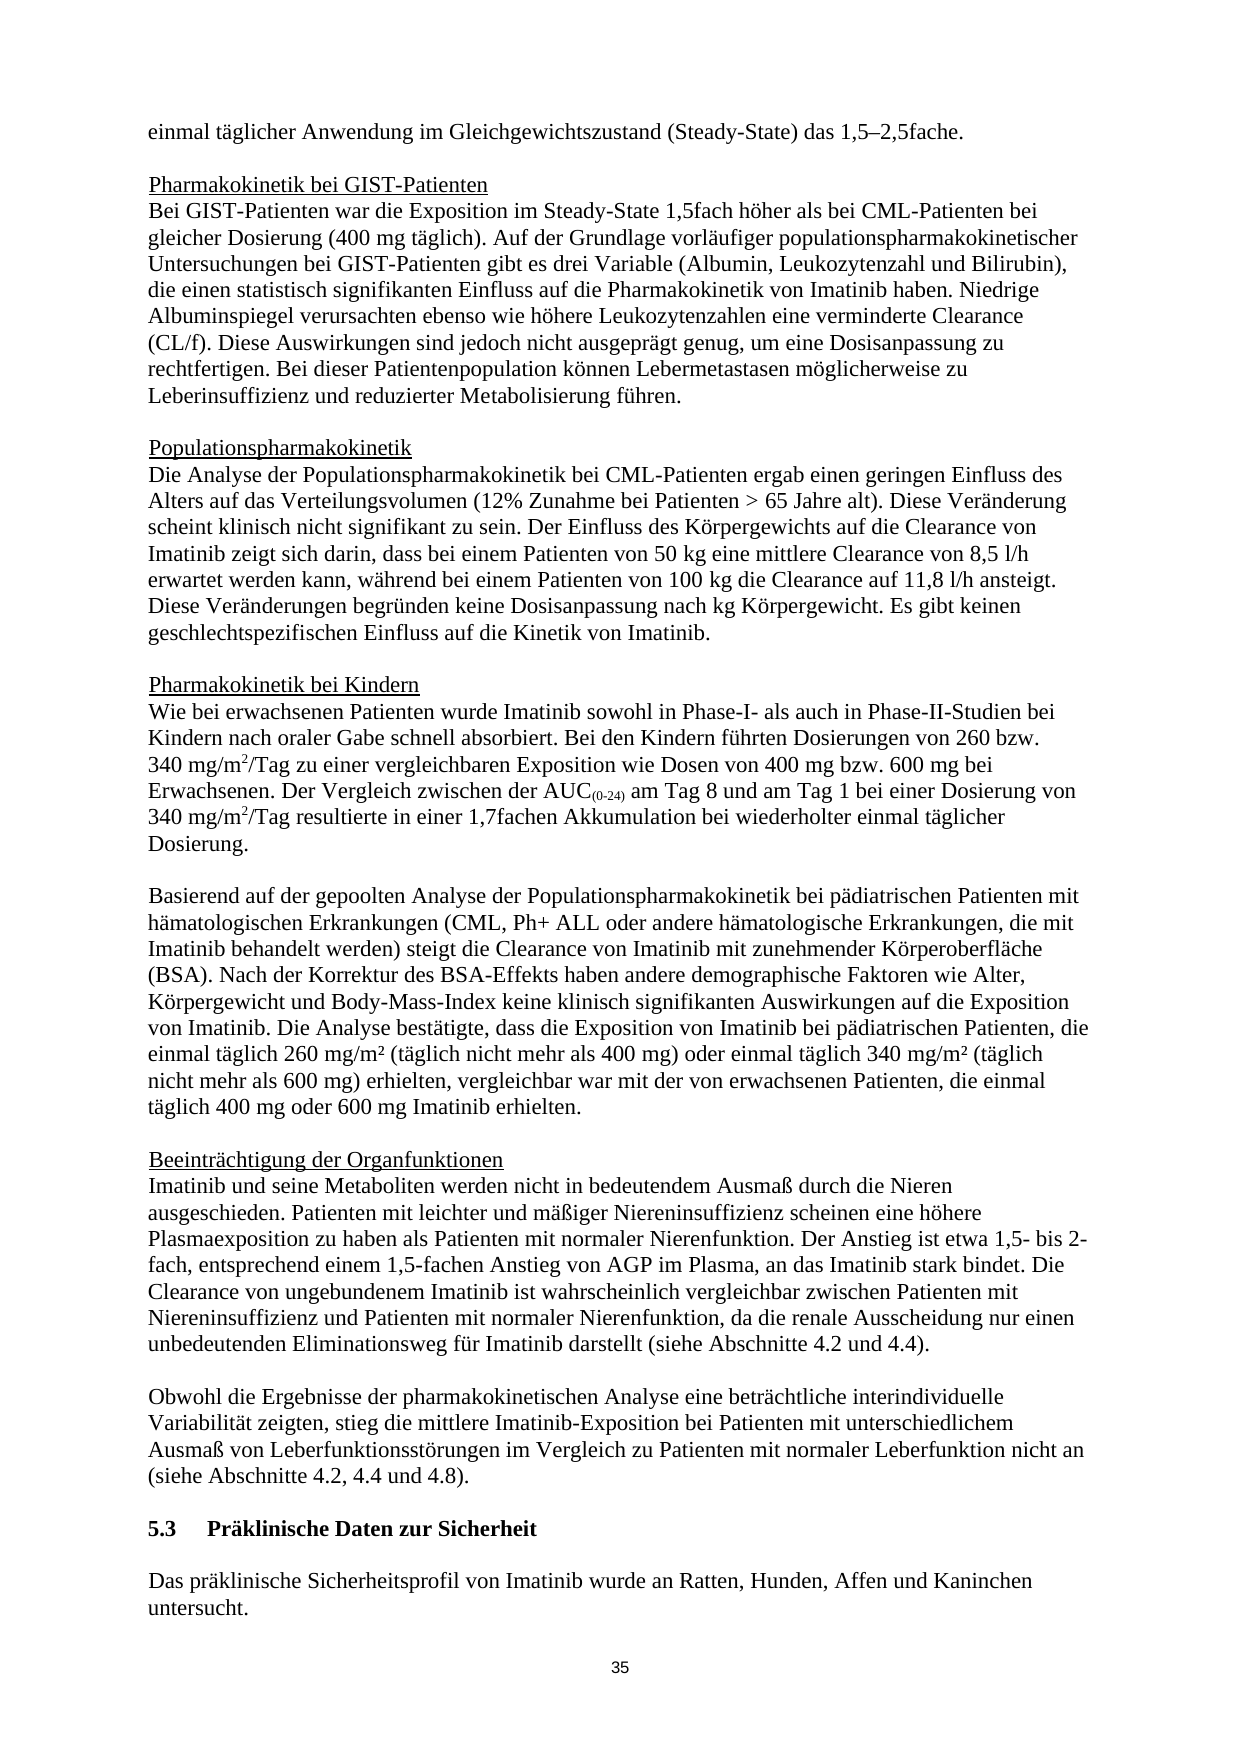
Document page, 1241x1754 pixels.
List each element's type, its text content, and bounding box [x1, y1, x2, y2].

text Die Analyse der Populationspharmakokinetik bei CML-Patienten ergab einen geringen Einfluss des Alters auf das Verteilungsvolumen (12% Zunahme bei Patienten > 65 Jahre alt). Diese Veränderung scheint klinisch nicht signifikant zu sein. Der Einfluss des Körpergewichts auf die Clearance von Imatinib zeigt sich darin, dass bei einem Patienten von 50 kg eine mittlere Clearance von 8,5 l/h erwartet werden kann, während bei einem Patienten von 100 kg die Clearance auf 11,8 l/h ansteigt. Diese Veränderungen begründen keine Dosisanpassung nach kg Körpergewicht. Es gibt keinen geschlechtspezifischen Einfluss auf die Kinetik von Imatinib. [148, 461, 1092, 645]
text Das präklinische Sicherheitsprofil von Imatinib wurde an Ratten, Hunden, Affen und Kaninchen untersucht. [148, 1568, 1092, 1620]
text Basierend auf der gepoolten Analyse der Populationspharmakokinetik bei pädiatrischen Patienten mit hämatologischen Erkrankungen (CML, Ph+ ALL oder andere hämatologische Erkrankungen, die mit Imatinib behandelt werden) steigt die Clearance von Imatinib mit zunehmender Körperoberfläche (BSA). Nach der Korrektur des BSA-Effekts haben andere demographische Faktoren wie Alter, Körpergewicht und Body-Mass-Index keine klinisch signifikanten Auswirkungen auf die Exposition von Imatinib. Die Analyse bestätigte, dass die Exposition von Imatinib bei pädiatrischen Patienten, die einmal täglich 260 mg/m² (täglich nicht mehr als 400 mg) oder einmal täglich 340 mg/m² (täglich nicht mehr als 600 mg) erhielten, vergleichbar war mit der von erwachsenen Patienten, die einmal täglich 400 mg oder 600 mg Imatinib erhielten. [148, 882, 1092, 1119]
text Obwohl die Ergebnisse der pharmakokinetischen Analyse eine beträchtliche interindividuelle Variabilität zeigten, stieg die mittlere Imatinib-Exposition bei Patienten mit unterschiedlichem Ausmaß von Leberfunktionsstörungen im Vergleich zu Patienten mit normaler Leberfunktion nicht an (siehe Abschnitte 4.2, 4.4 und 4.8). [148, 1383, 1092, 1488]
text Imatinib und seine Metaboliten werden nicht in bedeutendem Ausmaß durch die Nieren ausgeschieden. Patienten mit leichter und mäßiger Niereninsuffizienz scheinen eine höhere Plasmaexposition zu haben als Patienten mit normaler Nierenfunktion. Der Anstieg ist etwa 1,5- bis 2-fach, entsprechend einem 1,5-fachen Anstieg von AGP im Plasma, an das Imatinib stark bindet. Die Clearance von ungebundenem Imatinib ist wahrscheinlich vergleichbar zwischen Patienten mit Niereninsuffizienz und Patienten mit normaler Nierenfunktion, da die renale Ausscheidung nur einen unbedeutenden Eliminationsweg für Imatinib darstellt (siehe Abschnitte 4.2 und 4.4). [148, 1172, 1092, 1357]
text Beeinträchtigung der Organfunktionen [148, 1146, 1092, 1172]
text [148, 118, 1092, 144]
text Pharmakokinetik bei GIST-Patienten [148, 171, 1092, 197]
text Wie bei erwachsenen Patienten wurde Imatinib sowohl in Phase-I- als auch in Phase-II-Studien bei Kindern nach oraler Gabe schnell absorbiert. Bei den Kindern führten Dosierungen von 260 bzw. 340 mg/m2/Tag zu einer vergleichbaren Exposition wie Dosen von 400 mg bzw. 600 mg bei Erwachsenen. Der Vergleich zwischen der AUC(0-24) am Tag 8 und am Tag 1 bei einer Dosierung von 340 mg/m2/Tag resultierte in einer 1,7fachen Akkumulation bei wiederholter einmal täglicher Dosierung. [148, 698, 1092, 856]
text 5.3 Präklinische Daten zur Sicherheit [148, 1515, 1092, 1541]
text Pharmakokinetik bei Kindern [148, 672, 1092, 698]
text Bei GIST-Patienten war die Exposition im Steady-State 1,5fach höher als bei CML-Patienten bei gleicher Dosierung (400 mg täglich). Auf der Grundlage vorläufiger populationspharmakokinetischer Untersuchungen bei GIST-Patienten gibt es drei Variable (Albumin, Leukozytenzahl und Bilirubin), die einen statistisch signifikanten Einfluss auf die Pharmakokinetik von Imatinib haben. Niedrige Albuminspiegel verursachten ebenso wie höhere Leukozytenzahlen eine verminderte Clearance (CL/f). Diese Auswirkungen sind jedoch nicht ausgeprägt genug, um eine Dosisanpassung zu rechtfertigen. Bei dieser Patientenpopulation können Lebermetastasen möglicherweise zu Leberinsuffizienz und reduzierter Metabolisierung führen. [148, 197, 1092, 408]
text Populationspharmakokinetik [148, 434, 1092, 461]
